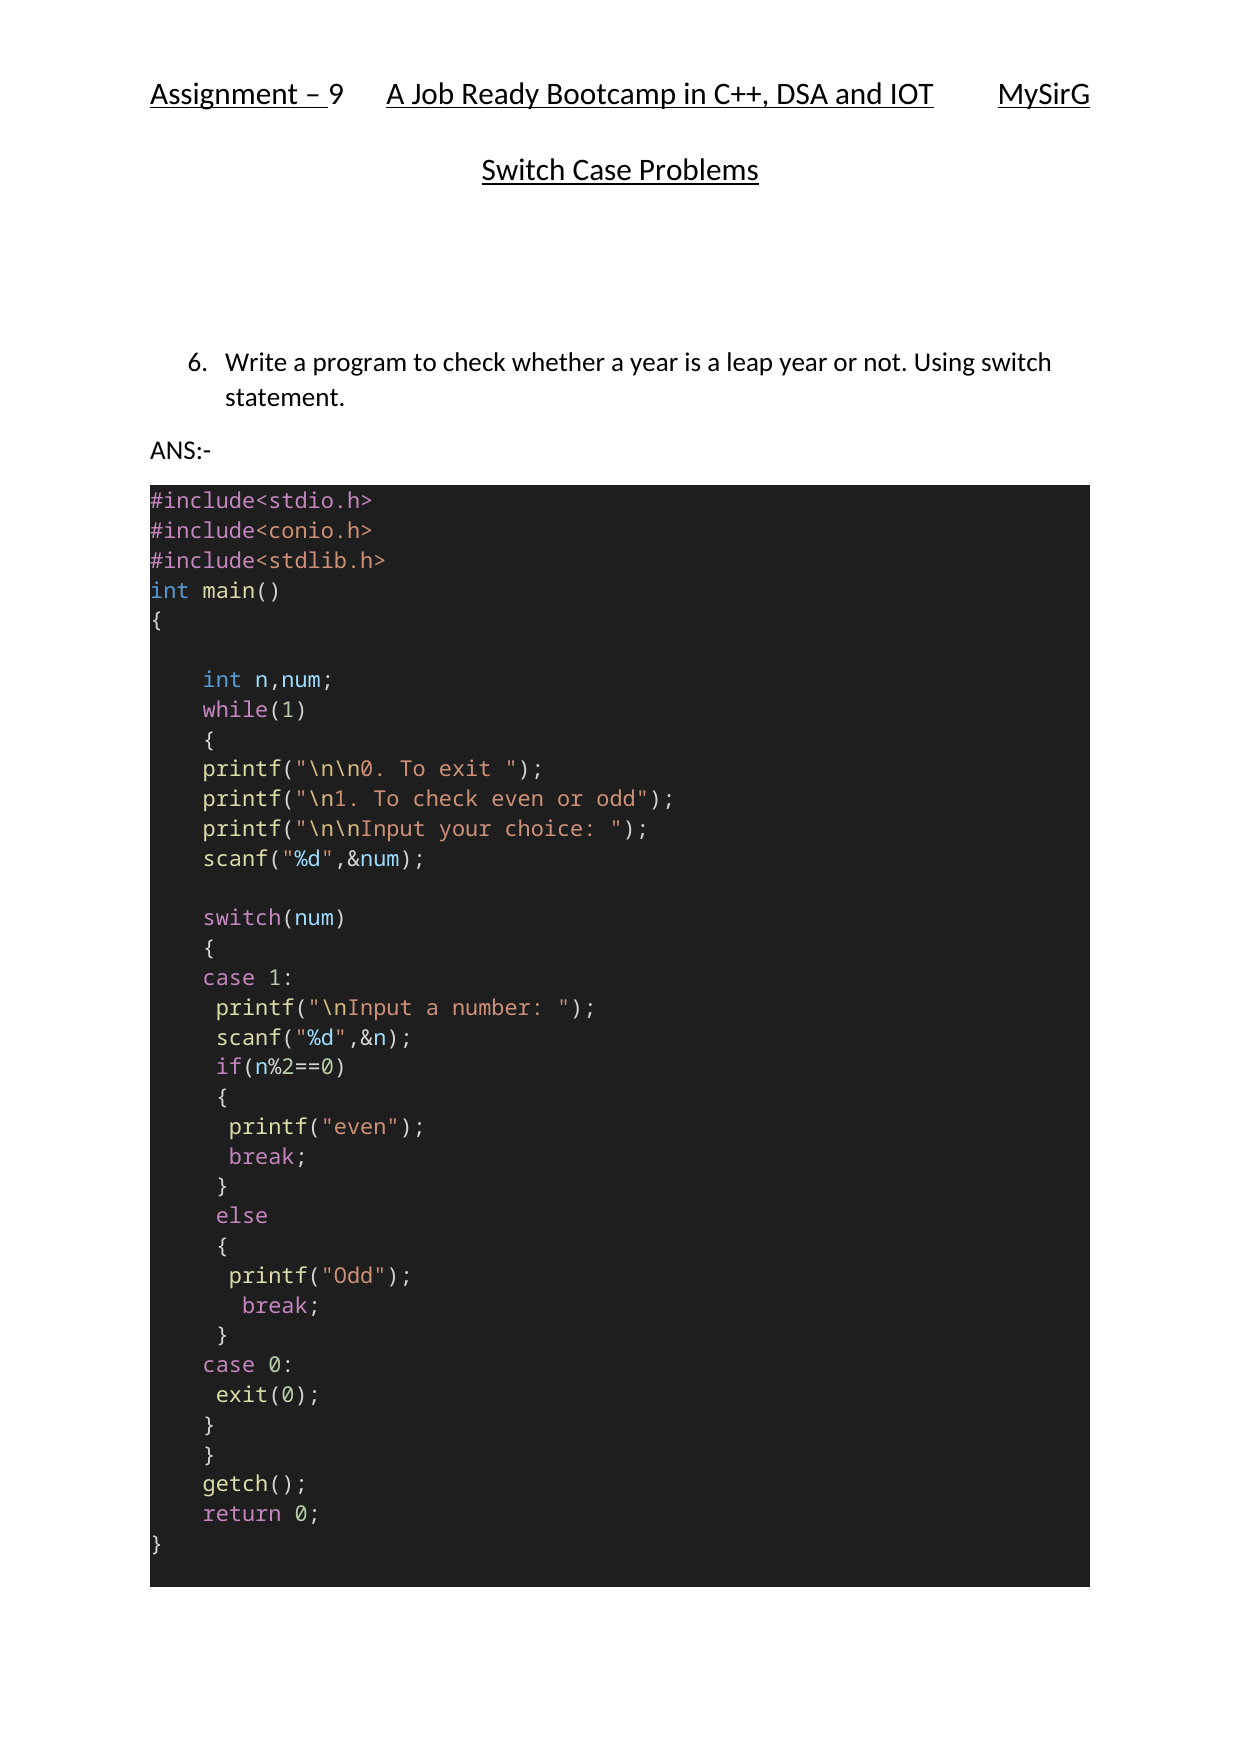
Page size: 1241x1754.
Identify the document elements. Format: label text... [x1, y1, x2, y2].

text exit(0); [150, 1379, 1090, 1409]
text printf("\n\nInput your choice: "); [150, 813, 1090, 843]
text printf("\nInput a number: "); [150, 992, 1090, 1021]
text return 0; [150, 1498, 1090, 1528]
text break; [150, 1141, 1090, 1170]
text break; [150, 1289, 1090, 1319]
text } [150, 1438, 1090, 1468]
text printf("\n1. To check even or odd"); [150, 783, 1090, 813]
text switch(num) [150, 902, 1090, 932]
text } [150, 1528, 1090, 1558]
text scanf("%d",&num); [150, 843, 1090, 872]
text #include<stdio.h> [150, 485, 1090, 515]
text case 0: [150, 1349, 1090, 1379]
text #include<conio.h> [150, 515, 1090, 545]
text { [150, 1081, 1090, 1111]
text int n,num; [150, 664, 1090, 694]
text scanf("%d",&n); [150, 1021, 1090, 1051]
list Write a program to check whether a year is a leap year or not. Using switch statement. [187, 345, 1090, 414]
text #include<stdlib.h> [150, 545, 1090, 574]
text ANS:- [150, 433, 1090, 466]
text printf("Odd"); [150, 1260, 1090, 1289]
text { [150, 932, 1090, 962]
text if(n%2==0) [150, 1051, 1090, 1081]
text { [150, 604, 1090, 634]
text } [150, 1170, 1090, 1200]
text } [150, 1319, 1090, 1349]
text } [150, 1409, 1090, 1438]
text getch(); [150, 1468, 1090, 1498]
text while(1) [150, 694, 1090, 723]
text printf("even"); [150, 1111, 1090, 1141]
text case 1: [150, 962, 1090, 992]
text int main() [150, 574, 1090, 604]
text printf("\n\n0. To exit "); [150, 753, 1090, 783]
text { [150, 723, 1090, 753]
text { [150, 1230, 1090, 1260]
text else [150, 1200, 1090, 1230]
